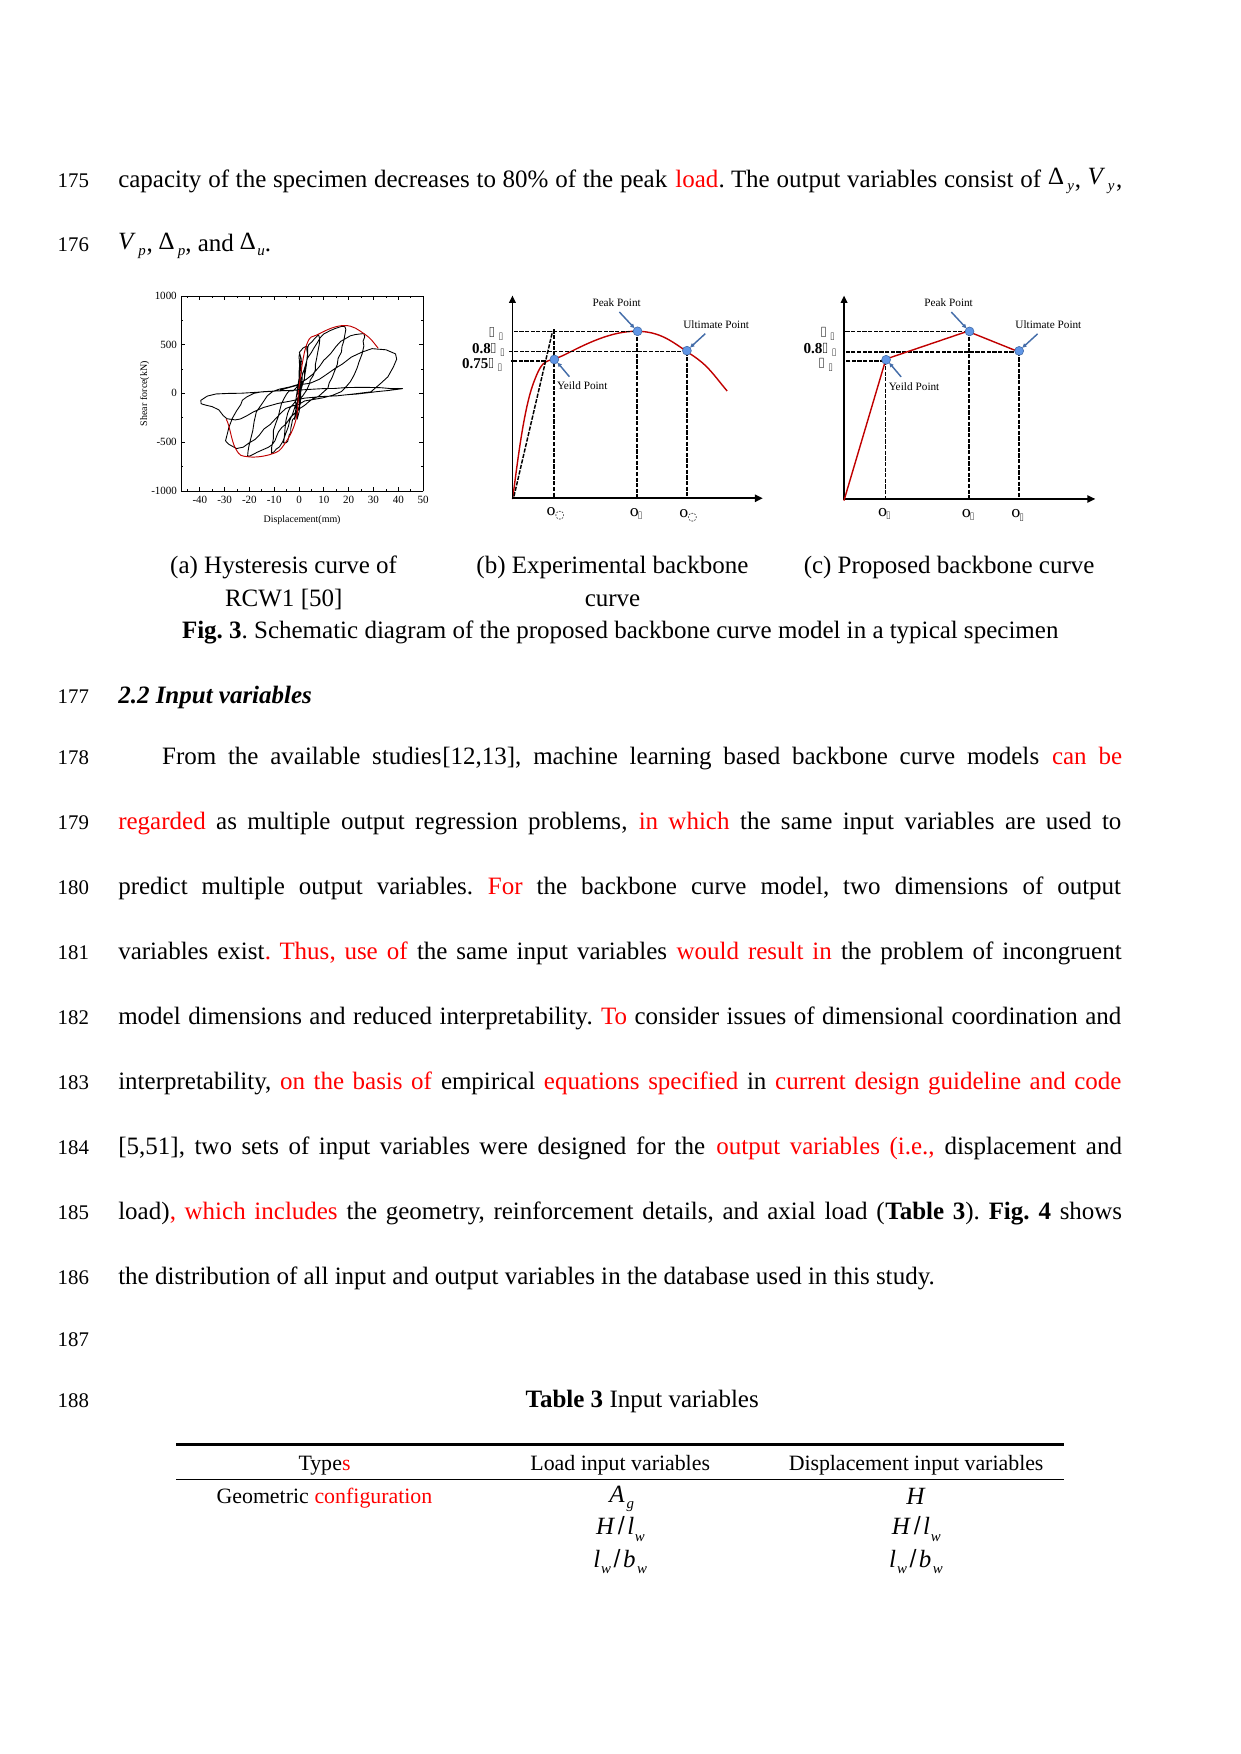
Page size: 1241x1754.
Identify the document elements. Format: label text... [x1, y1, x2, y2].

table_cell (a) Hysteresis curve of RCW1 [50] [125, 548, 442, 613]
table_cell / [768, 1480, 1064, 1577]
text Table 3 Input variables [118, 1382, 1122, 1414]
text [118, 162, 1122, 259]
table_cell / [472, 1480, 768, 1577]
table_header Load input variables [472, 1446, 768, 1479]
table_header Types [176, 1446, 472, 1479]
table_header [783, 288, 1115, 548]
table_cell (c) Proposed backbone curve [783, 548, 1115, 613]
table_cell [176, 1480, 472, 1577]
table_header [442, 288, 783, 548]
table_cell Fig. 3. Schematic diagram of the proposed backbone curve model in a typical specimen [125, 613, 1115, 678]
text 2.2 Input variables [118, 678, 1122, 711]
table_header [125, 288, 442, 548]
table_cell (b) Experimental backbone curve [442, 548, 783, 613]
text From the available studies[12,13], machine learning based backbone curve models can be regarded as multiple output regression problems, in which the same input variables are used to predict multiple output variables. For the backbone curve model, two dimensions of output variables exist. Thus, use of the same input variables would result in the problem of incongruent model dimensions and reduced interpretability. To consider issues of dimensional coordination and interpretability, on the basis of empirical equations specified in current design guideline and code [5,51], two sets of input variables were designed for the output variables (i.e., displacement and load), which includes the geometry, reinforcement details, and axial load (Table 3). Fig. 4 shows the distribution of all input and output variables in the database used in this study. [118, 739, 1122, 1292]
table_header Displacement input variables [768, 1446, 1064, 1479]
